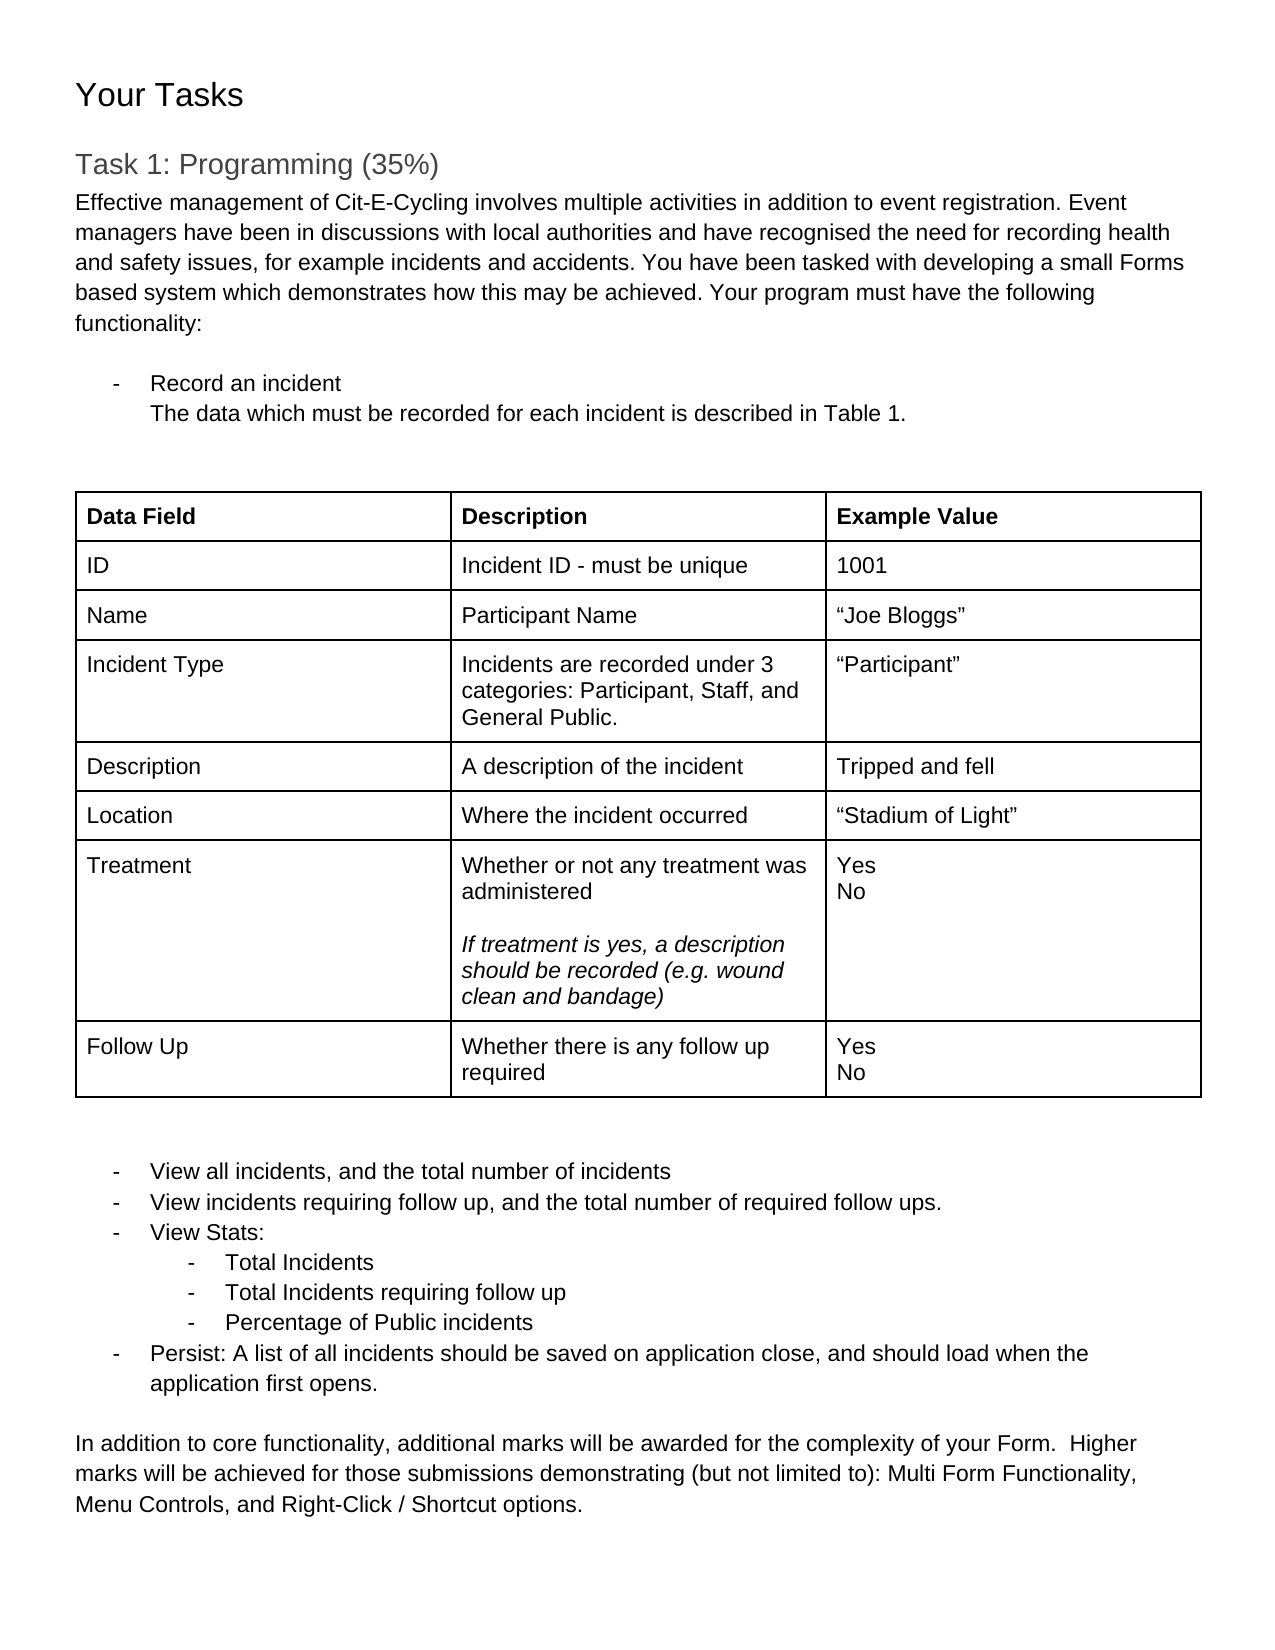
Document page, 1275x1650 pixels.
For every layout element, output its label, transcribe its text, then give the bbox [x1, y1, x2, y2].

table_cell Treatment [77, 841, 450, 1020]
list View Stats: [112, 1219, 1200, 1245]
table_cell Incident Type [77, 641, 450, 741]
list Persist: A list of all incidents should be saved on application close, and should load when the application first opens. [112, 1339, 1200, 1396]
table_cell Tripped and fell [827, 743, 1200, 790]
table_cell Whether there is any follow up required [452, 1022, 825, 1096]
list Record an incident [112, 370, 1200, 396]
table_cell “Participant” [827, 641, 1200, 741]
list View all incidents, and the total number of incidents [112, 1158, 1200, 1184]
table_header Example Value [827, 493, 1200, 540]
table_cell Name [77, 591, 450, 638]
text In addition to core functionality, additional marks will be awarded for the complexity of your Form. Higher marks will be achieved for those submissions demonstrating (but not limited to): Multi Form Functionality, Menu Controls, and Right-Click / Shortcut options. [75, 1430, 1200, 1517]
table_cell Where the incident occurred [452, 792, 825, 839]
subtitle Task 1: Programming (35%) [75, 147, 1200, 180]
list View incidents requiring follow up, and the total number of required follow ups. [112, 1188, 1200, 1215]
table_cell Location [77, 792, 450, 839]
table_cell Incidents are recorded under 3 categories: Participant, Staff, and General Public. [452, 641, 825, 741]
text The data which must be recorded for each incident is described in Table 1. [75, 400, 1200, 426]
subtitle Your Tasks [75, 75, 1200, 113]
list Total Incidents requiring follow up [187, 1279, 1200, 1305]
table_cell Yes No [827, 841, 1200, 1020]
table_cell A description of the incident [452, 743, 825, 790]
table_header Description [452, 493, 825, 540]
table_header Data Field [77, 493, 450, 540]
list Total Incidents [187, 1249, 1200, 1275]
table_cell Whether or not any treatment was administered If treatment is yes, a description should be recorded (e.g. wound clean and bandage) [452, 841, 825, 1020]
table_cell Follow Up [77, 1022, 450, 1096]
text Effective management of Cit-E-Cycling involves multiple activities in addition to event registration. Event managers have been in discussions with local authorities and have recognised the need for recording health and safety issues, for example incidents and accidents. You have been tasked with developing a small Forms based system which demonstrates how this may be achieved. Your program must have the following functionality: [75, 189, 1200, 336]
table_cell 1001 [827, 542, 1200, 589]
table_cell “Joe Bloggs” [827, 591, 1200, 638]
table_cell Description [77, 743, 450, 790]
table_cell ID [77, 542, 450, 589]
table_cell Incident ID - must be unique [452, 542, 825, 589]
table_cell “Stadium of Light” [827, 792, 1200, 839]
list Percentage of Public incidents [187, 1309, 1200, 1336]
table_cell Yes No [827, 1022, 1200, 1096]
table_cell Participant Name [452, 591, 825, 638]
